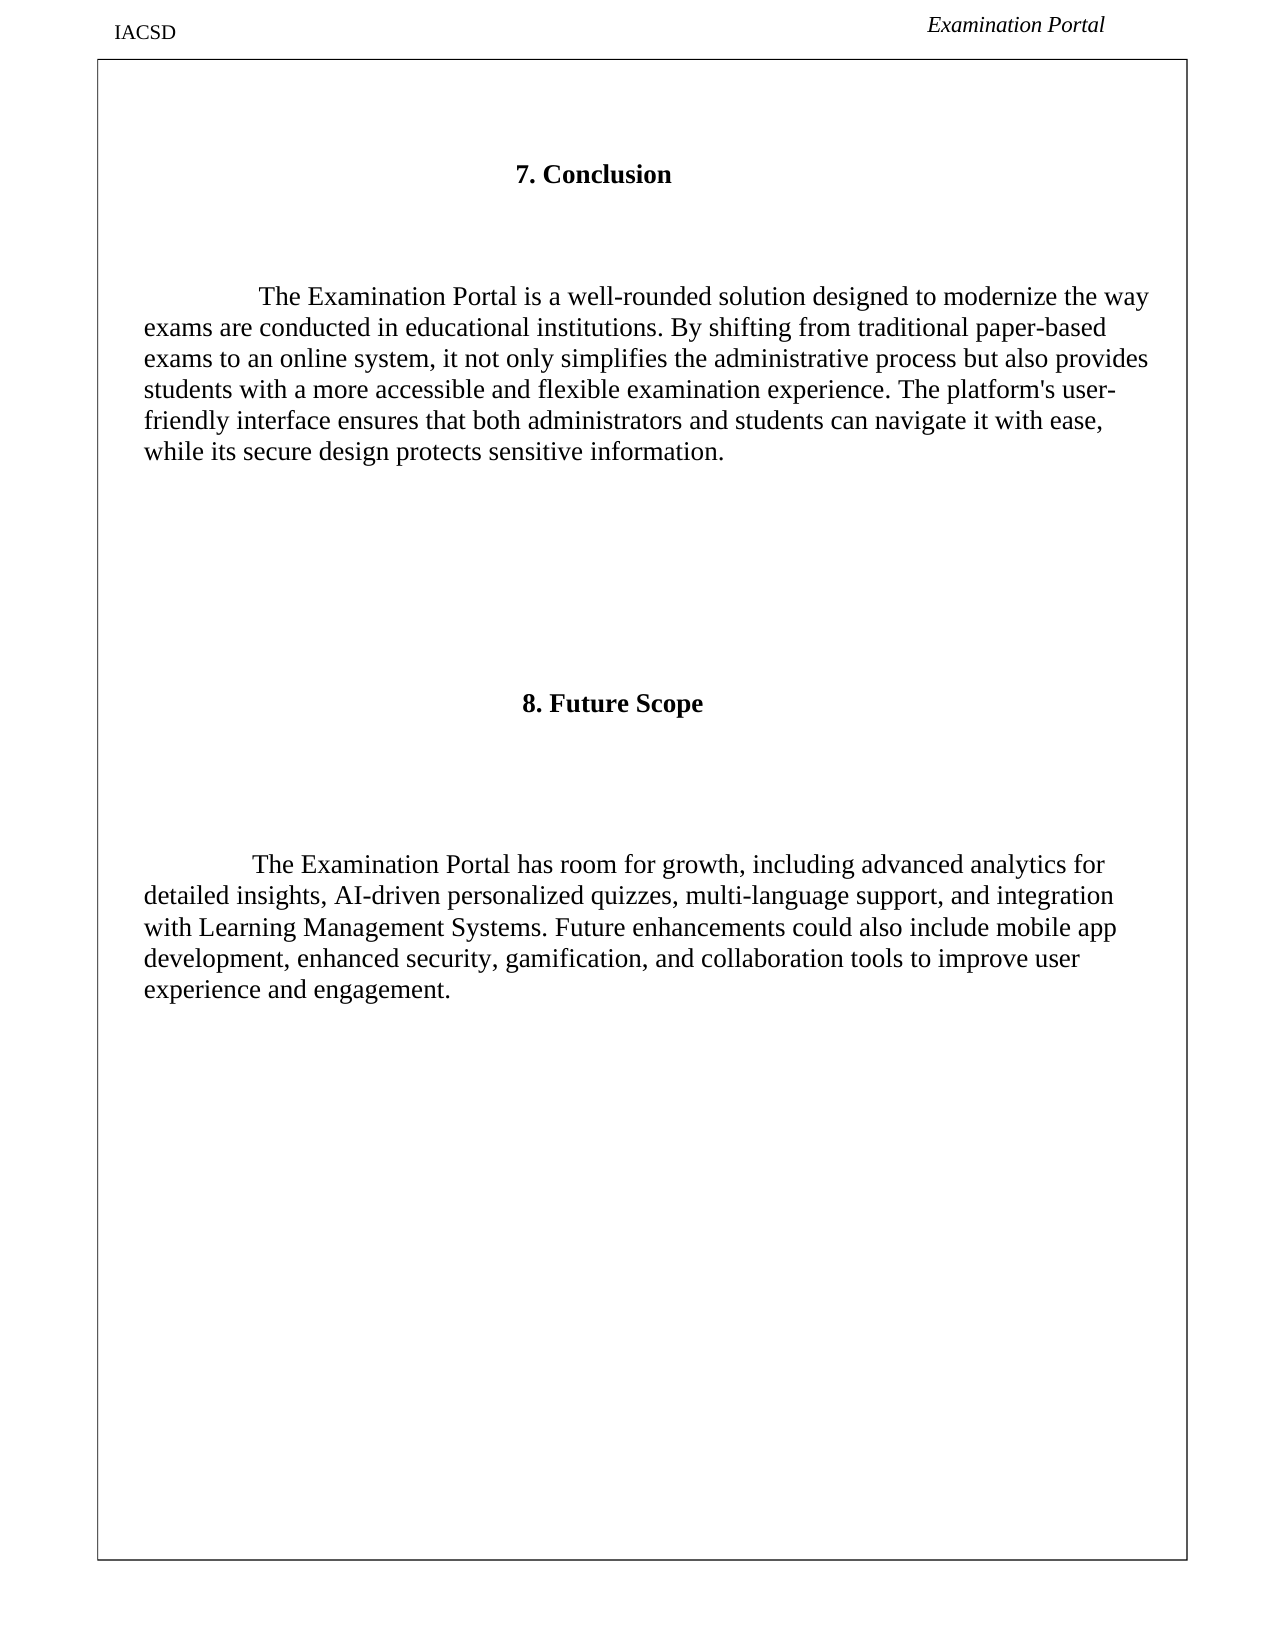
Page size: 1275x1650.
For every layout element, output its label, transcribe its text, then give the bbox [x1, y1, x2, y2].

subtitle 7. Conclusion [144, 158, 1169, 189]
subtitle 8. Future Scope [144, 687, 1169, 718]
subtitle The Examination Portal has room for growth, including advanced analytics for detailed insights, AI-driven personalized quizzes, multi-language support, and integration with Learning Management Systems. Future enhancements could also include mobile app development, enhanced security, gamification, and collaboration tools to improve user experience and engagement. [144, 848, 1169, 1004]
subtitle The Examination Portal is a well-rounded solution designed to modernize the way exams are conducted in educational institutions. By shifting from traditional paper-based exams to an online system, it not only simplifies the administrative process but also provides students with a more accessible and flexible examination experience. The platform's user-friendly interface ensures that both administrators and students can navigate it with ease, while its secure design protects sensitive information. [144, 280, 1169, 467]
